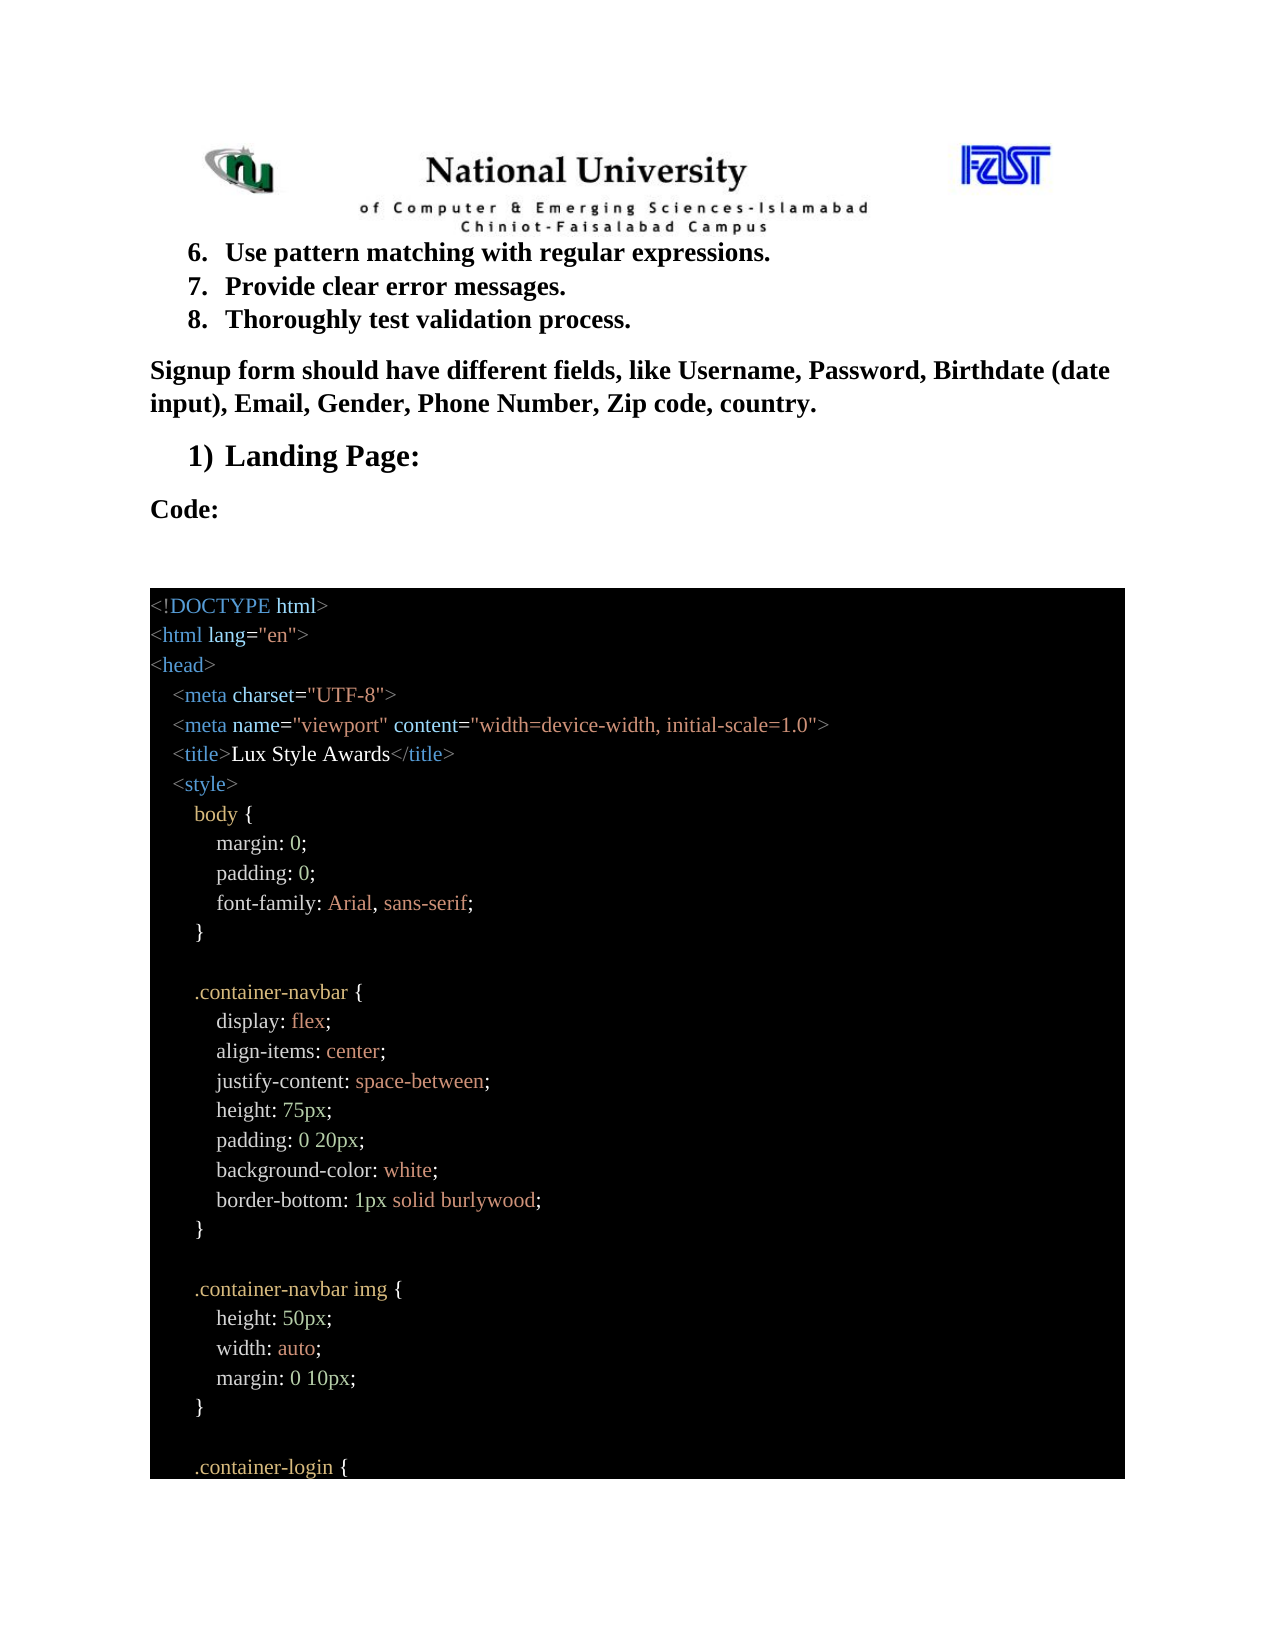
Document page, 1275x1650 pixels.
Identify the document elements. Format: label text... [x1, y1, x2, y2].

text justify-content: space-between; [150, 1063, 1125, 1093]
picture [150, 75, 1098, 237]
text <title>Lux Style Awards</title> [150, 737, 1125, 766]
text } [150, 1212, 1125, 1241]
list Landing Page: [187, 438, 1125, 473]
text } [150, 1390, 1125, 1419]
text padding: 0 20px; [150, 1123, 1125, 1152]
text Code: [150, 493, 1125, 524]
text height: 50px; [150, 1301, 1125, 1331]
text width: auto; [150, 1331, 1125, 1360]
text display: flex; [150, 1004, 1125, 1034]
text margin: 0; [150, 826, 1125, 856]
text Signup form should have different fields, like Username, Password, Birthdate (date input), Email, Gender, Phone Number, Zip code, country. [150, 354, 1125, 418]
text <head> [150, 648, 1125, 677]
text .container-login { [150, 1449, 1125, 1479]
text <html lang="en"> [150, 618, 1125, 648]
text height: 75px; [150, 1093, 1125, 1123]
text font-family: Arial, sans-serif; [150, 885, 1125, 915]
text background-color: white; [150, 1152, 1125, 1182]
text <meta name="viewport" content="width=device-width, initial-scale=1.0"> [150, 707, 1125, 737]
text .container-navbar { [150, 974, 1125, 1004]
list Provide clear error messages. [187, 270, 1125, 301]
list Thoroughly test validation process. [187, 304, 1125, 335]
text body { [150, 796, 1125, 826]
list Use pattern matching with regular expressions. [187, 237, 1125, 268]
text <style> [150, 766, 1125, 796]
text padding: 0; [150, 856, 1125, 885]
text <!DOCTYPE html> [150, 588, 1125, 618]
text .container-navbar img { [150, 1271, 1125, 1301]
text } [150, 915, 1125, 944]
text border-bottom: 1px solid burlywood; [150, 1182, 1125, 1212]
text margin: 0 10px; [150, 1360, 1125, 1390]
text align-items: center; [150, 1034, 1125, 1063]
text <meta charset="UTF-8"> [150, 677, 1125, 707]
